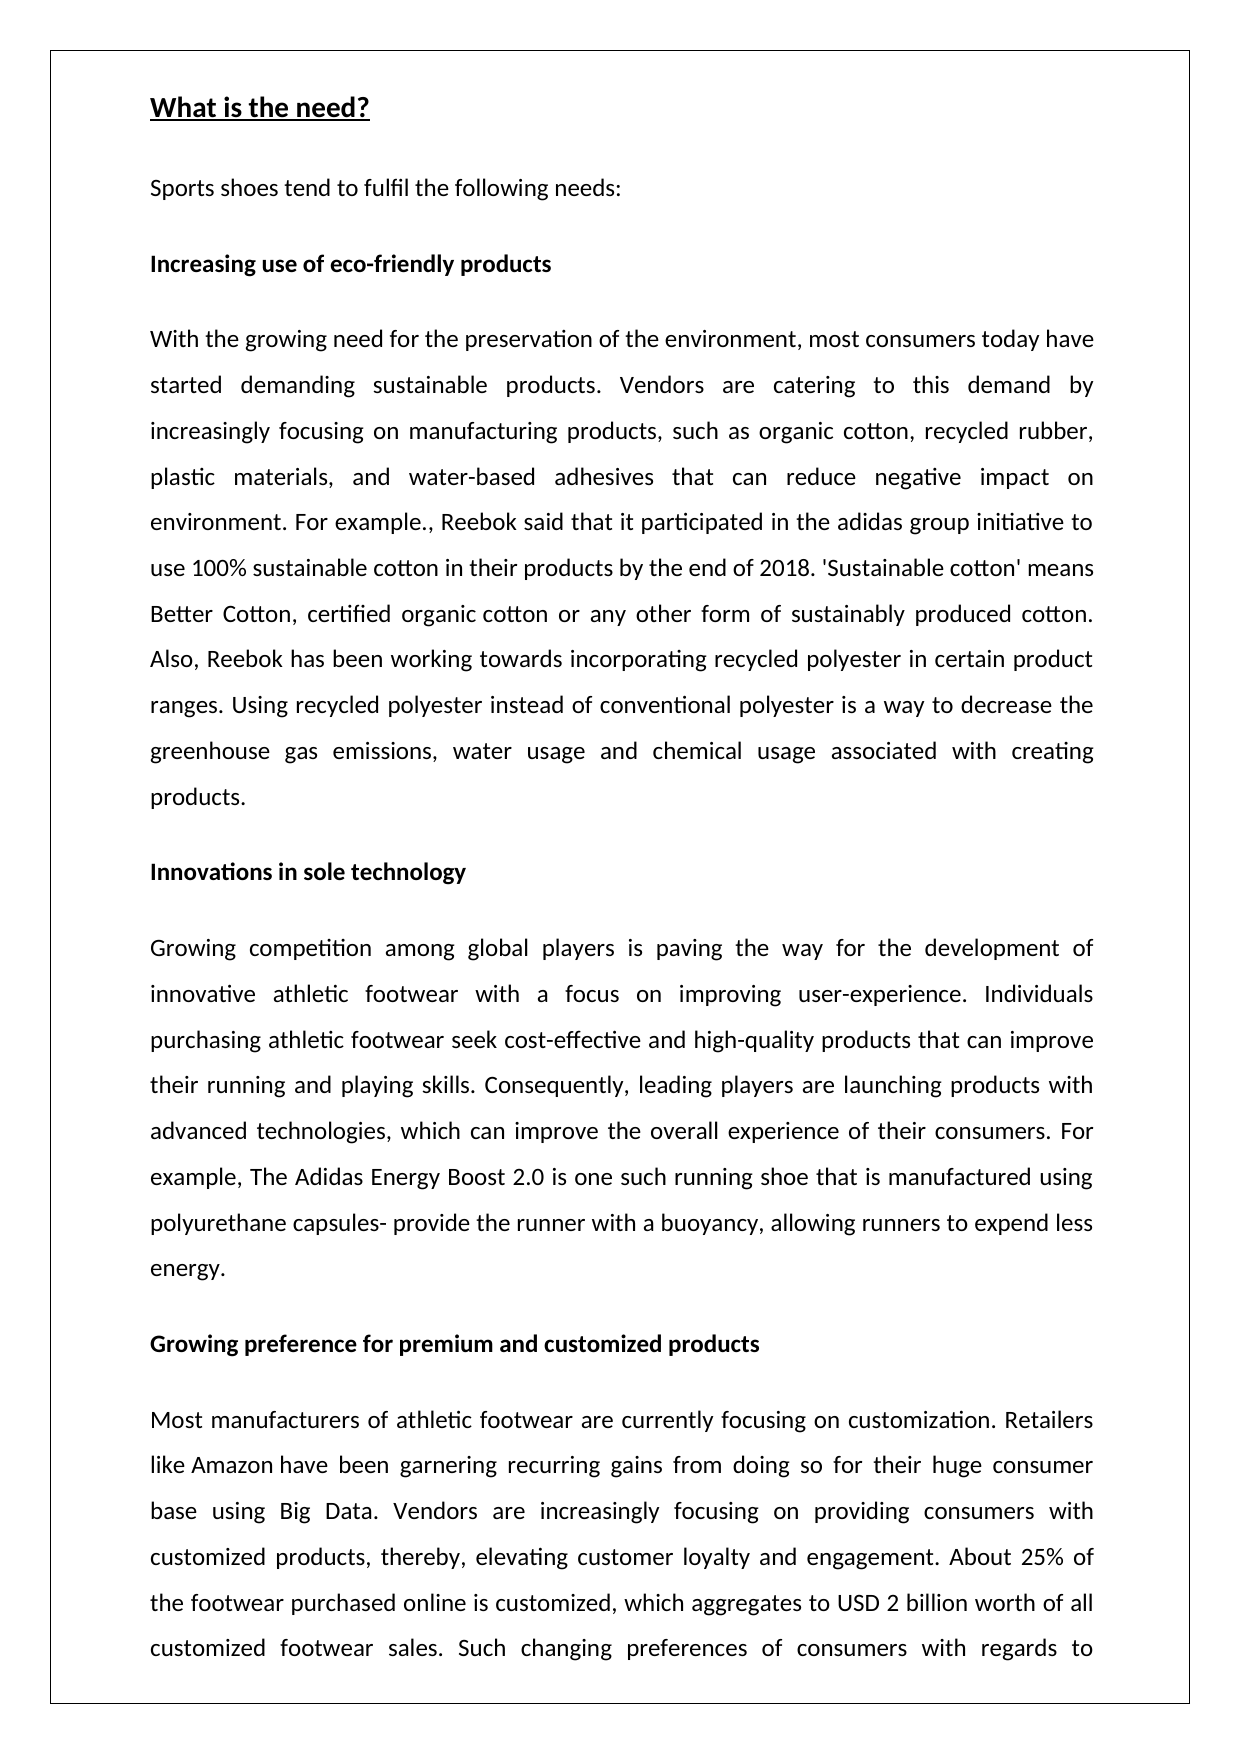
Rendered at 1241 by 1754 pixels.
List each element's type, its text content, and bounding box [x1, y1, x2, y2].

text With the growing need for the preservation of the environment, most consumers today have started demanding sustainable products. Vendors are catering to this demand by increasingly focusing on manufacturing products, such as organic cotton, recycled rubber, plastic materials, and water-based adhesives that can reduce negative impact on environment. For example., Reebok said that it participated in the adidas group initiative to use 100% sustainable cotton in their products by the end of 2018. 'Sustainable cotton' means Better Cotton, certified organic cotton or any other form of sustainably produced cotton. Also, Reebok has been working towards incorporating recycled polyester in certain product ranges. Using recycled polyester instead of conventional polyester is a way to decrease the greenhouse gas emissions, water usage and chemical usage associated with creating products. [150, 323, 1095, 811]
text Growing competition among global players is paving the way for the development of innovative athletic footwear with a focus on improving user-experience. Individuals purchasing athletic footwear seek cost-effective and high-quality products that can improve their running and playing skills. Consequently, leading players are launching products with advanced technologies, which can improve the overall experience of their consumers. For example, The Adidas Energy Boost 2.0 is one such running shoe that is manufactured using polyurethane capsules- provide the runner with a buoyancy, allowing runners to expend less energy. [150, 932, 1095, 1283]
text What is the need? [150, 89, 1095, 124]
text Increasing use of eco-friendly products [150, 248, 1095, 278]
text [150, 1404, 1095, 1663]
text Growing preference for premium and customized products [150, 1328, 1095, 1359]
text Innovations in sole technology [150, 857, 1095, 887]
text Sports shoes tend to fulfil the following needs: [150, 172, 1095, 203]
